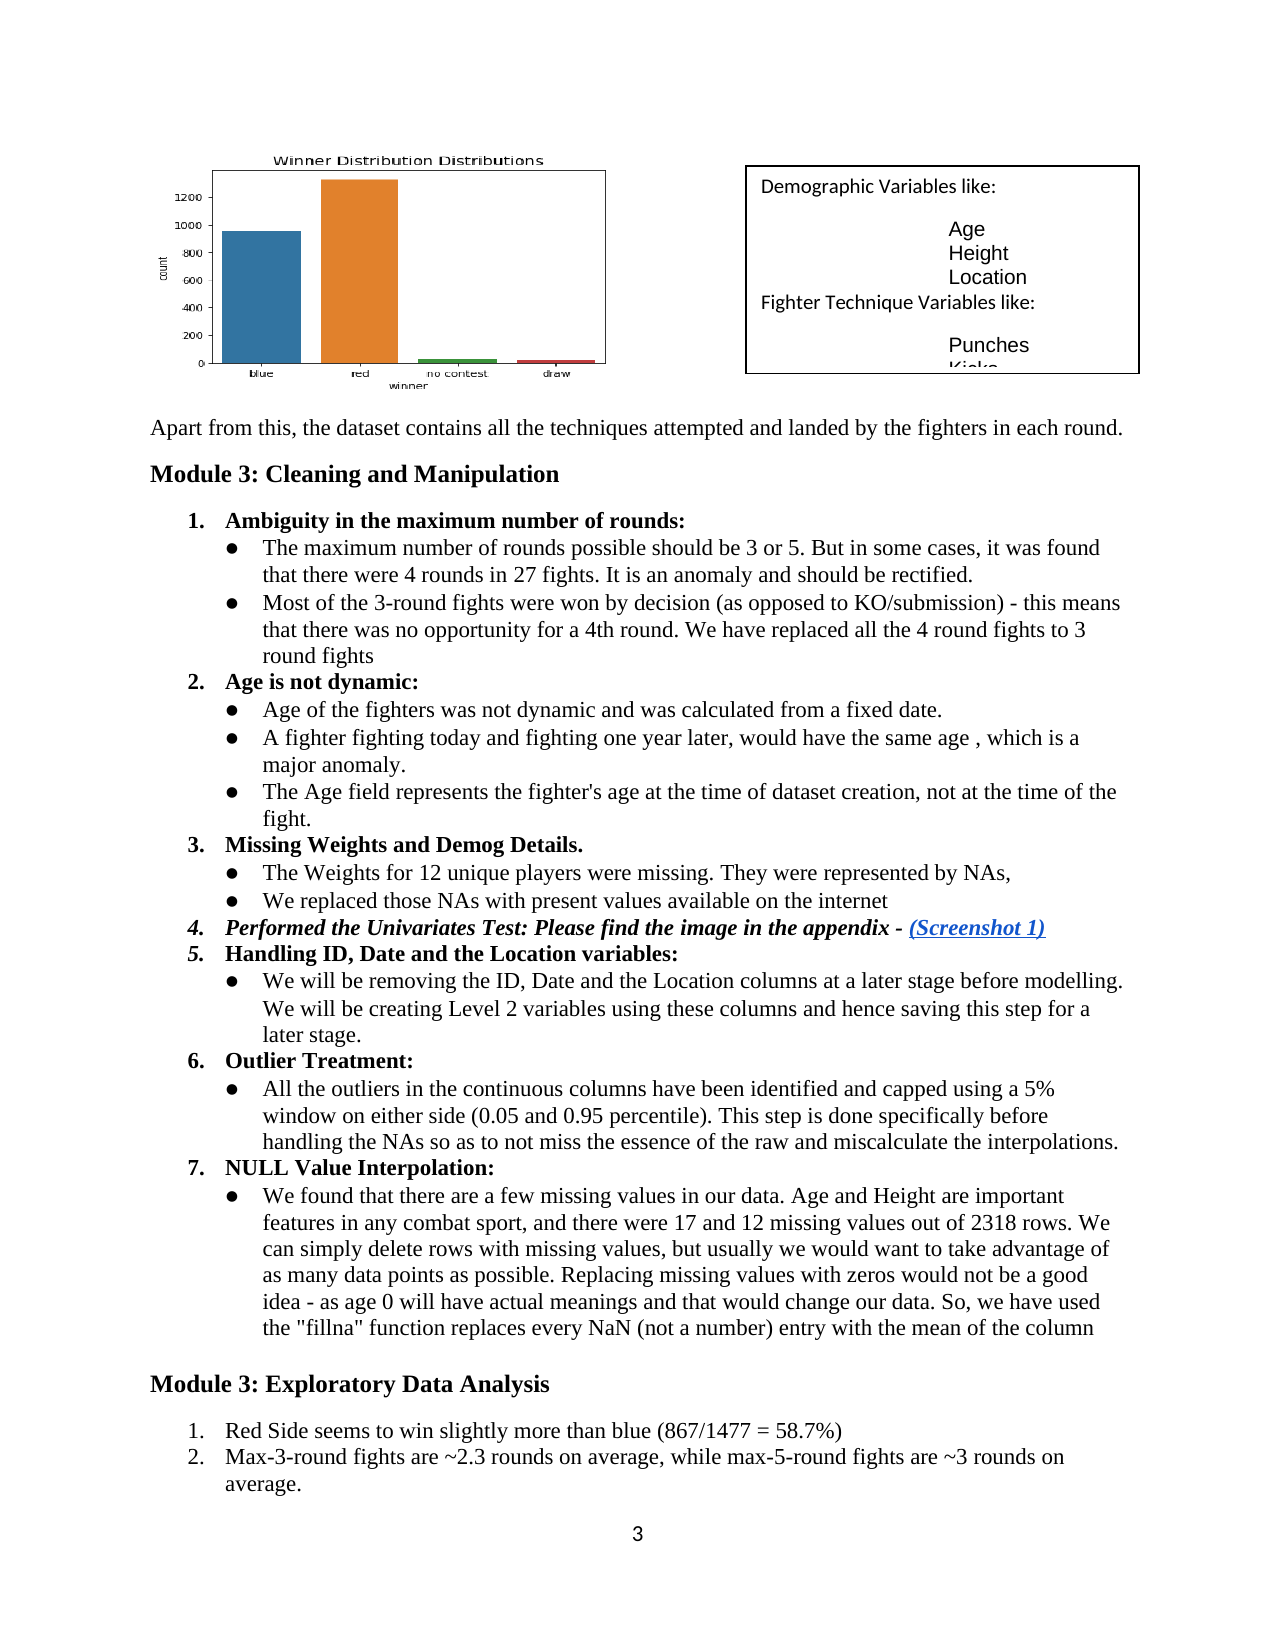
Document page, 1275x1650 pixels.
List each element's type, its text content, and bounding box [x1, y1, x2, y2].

list Red Side seems to win slightly more than blue (867/1477 = 58.7%) [187, 1417, 1125, 1443]
list Handling ID, Date and the Location variables: [187, 940, 1125, 967]
list The Age field represents the fighter's age at the time of dataset creation, not at the time of the fight. [225, 777, 1125, 832]
text Module 3: Cleaning and Manipulation [150, 459, 1125, 488]
list We replaced those NAs with present values available on the internet [225, 886, 1125, 914]
list Outlier Treatment: [187, 1047, 1125, 1074]
list All the outliers in the continuous columns have been identified and capped using a 5% window on either side (0.05 and 0.95 percentile). This step is done specifically before handling the NAs so as to not miss the essence of the raw and miscalculate the interpolations. [225, 1074, 1125, 1154]
list Max-3-round fights are ~2.3 rounds on average, while max-5-round fights are ~3 rounds on average. [187, 1443, 1125, 1496]
list Age is not dynamic: [187, 668, 1125, 695]
text Module 3: Exploratory Data Analysis [150, 1369, 1125, 1398]
list The Weights for 12 unique players were missing. They were represented by NAs, [225, 858, 1125, 886]
list Missing Weights and Demog Details. [187, 832, 1125, 858]
text Apart from this, the dataset contains all the techniques attempted and landed by the fighters in each round. [150, 414, 1125, 441]
list A fighter fighting today and fighting one year later, would have the same age , which is a major anomaly. [225, 723, 1125, 777]
list The maximum number of rounds possible should be 3 or 5. But in some cases, it was found that there were 4 rounds in 27 fights. It is an anomaly and should be rectified. [225, 533, 1125, 588]
list Ambiguity in the maximum number of rounds: [187, 507, 1125, 533]
picture [150, 150, 617, 396]
list NULL Value Interpolation: [187, 1154, 1125, 1181]
list We will be removing the ID, Date and the Location columns at a later stage before modelling. We will be creating Level 2 variables using these columns and hence saving this step for a later stage. [225, 967, 1125, 1047]
list Performed the Univariates Test: Please find the image in the appendix - (Screenshot 1) [187, 914, 1125, 940]
list Age of the fighters was not dynamic and was calculated from a fixed date. [225, 695, 1125, 723]
list Most of the 3-round fights were won by decision (as opposed to KO/submission) - this means that there was no opportunity for a 4th round. We have replaced all the 4 round fights to 3 round fights [225, 588, 1125, 668]
list We found that there are a few missing values in our data. Age and Height are important features in any combat sport, and there were 17 and 12 missing values out of 2318 rows. We can simply delete rows with missing values, but usually we would want to take advantage of as many data points as possible. Replacing missing values with zeros would not be a good idea - as age 0 will have actual meanings and that would change our data. So, we have used the "fillna" function replaces every NaN (not a number) entry with the mean of the column [225, 1181, 1125, 1341]
